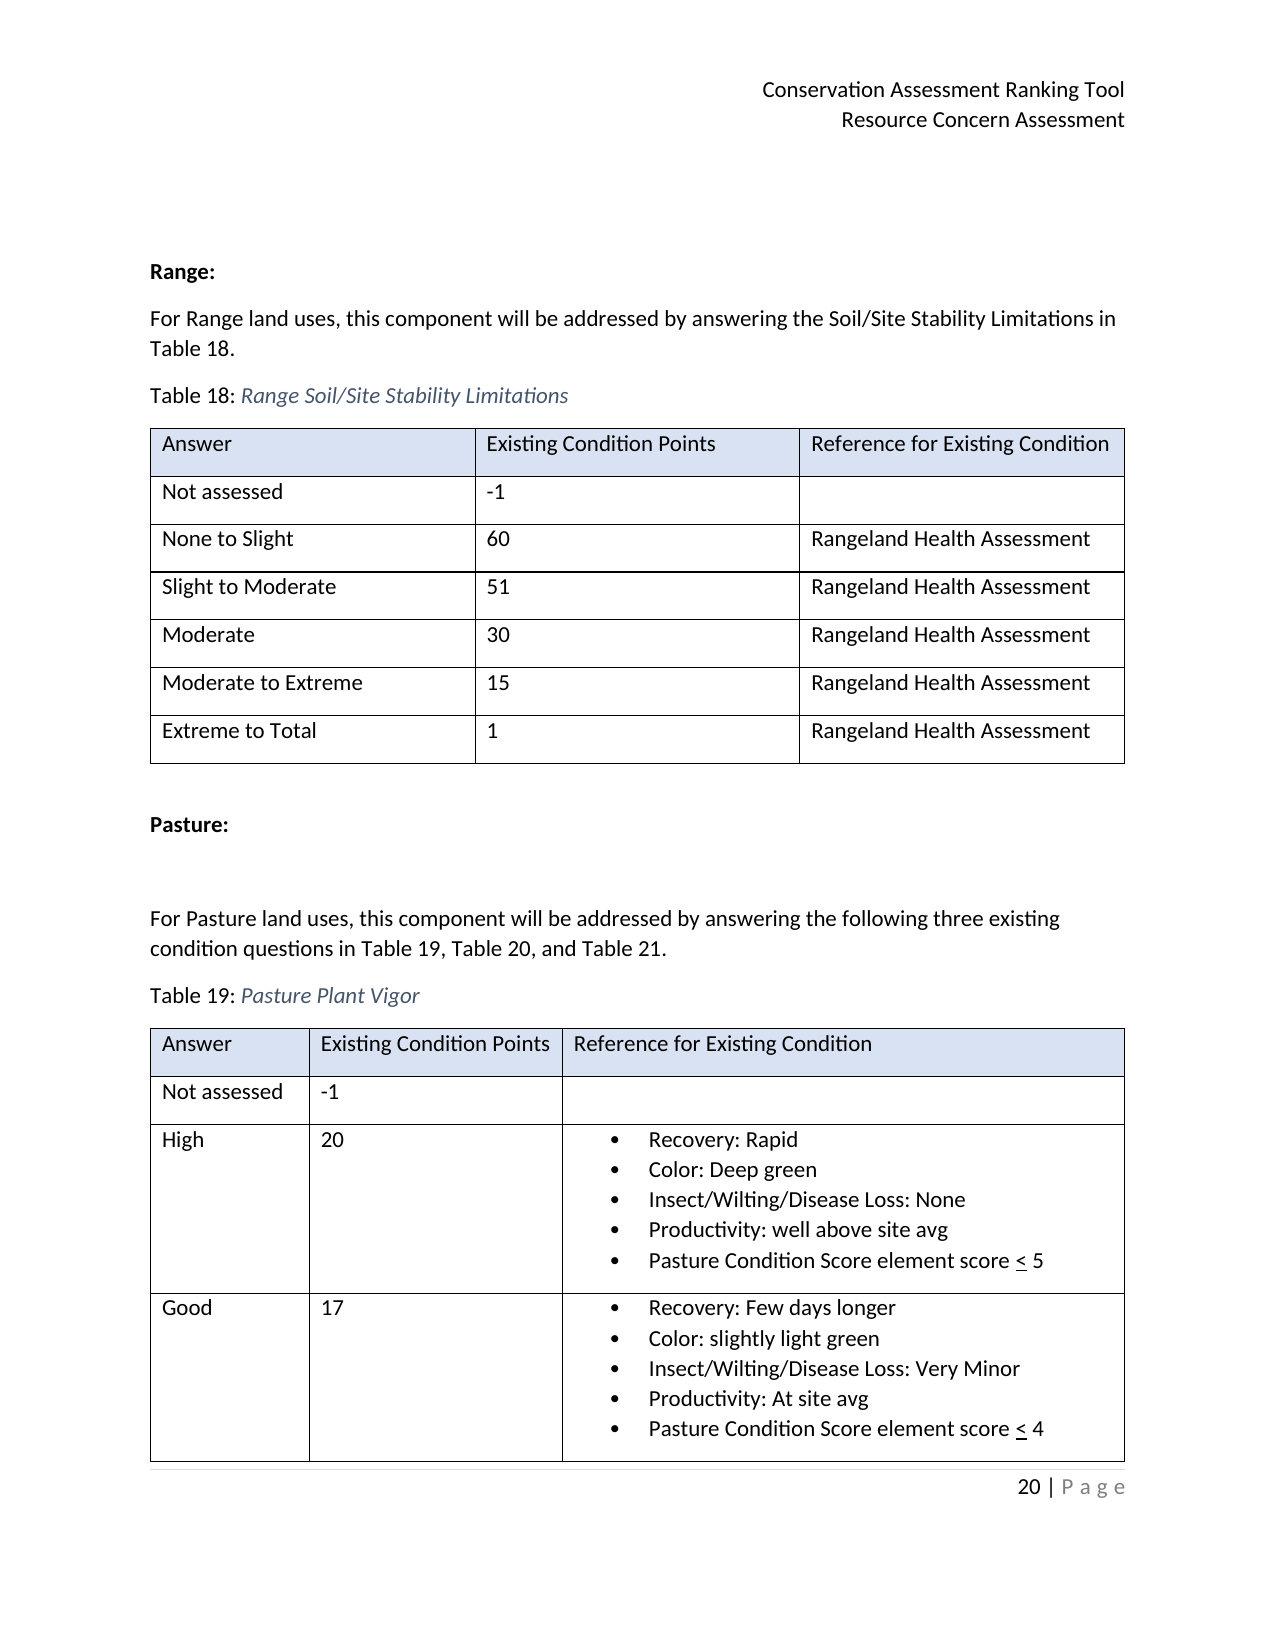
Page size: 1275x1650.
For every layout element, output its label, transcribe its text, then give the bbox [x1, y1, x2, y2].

table_cell Not assessed [151, 477, 475, 523]
table_header Answer [151, 429, 475, 476]
text Table 19: Pasture Plant Vigor [150, 981, 1125, 1009]
table_cell Recovery: Few days longer Color: slightly light green Insect/Wilting/Disease Loss: Very Minor Productivity: At site avg Pasture Condition Score element score < 4 [563, 1294, 1124, 1461]
table_cell Good [151, 1294, 309, 1461]
table_header Reference for Existing Condition [800, 429, 1124, 476]
table_header Existing Condition Points [476, 429, 799, 476]
table_cell Slight to Moderate [151, 573, 475, 619]
table_cell High [151, 1125, 309, 1292]
table_cell -1 [310, 1077, 562, 1124]
text Range: [150, 257, 1125, 285]
table_header Answer [151, 1029, 309, 1076]
table_cell 51 [476, 573, 799, 619]
table_header Reference for Existing Condition [563, 1029, 1124, 1076]
table_cell Not assessed [151, 1077, 309, 1124]
text For Pasture land uses, this component will be addressed by answering the following three existing condition questions in Table 19, Table 20, and Table 21. [150, 904, 1125, 962]
table_cell None to Slight [151, 525, 475, 571]
table_cell Rangeland Health Assessment [800, 525, 1124, 571]
table_cell 30 [476, 620, 799, 667]
table_cell 15 [476, 668, 799, 715]
table_cell [563, 1077, 1124, 1124]
table_cell Rangeland Health Assessment [800, 573, 1124, 619]
table_cell 20 [310, 1125, 562, 1292]
table_cell Recovery: Rapid Color: Deep green Insect/Wilting/Disease Loss: None Productivity: well above site avg Pasture Condition Score element score < 5 [563, 1125, 1124, 1292]
table_cell Extreme to Total [151, 716, 475, 763]
text For Range land uses, this component will be addressed by answering the Soil/Site Stability Limitations in Table 18. [150, 304, 1125, 362]
table_cell Rangeland Health Assessment [800, 716, 1124, 763]
table_header Existing Condition Points [310, 1029, 562, 1076]
text Pasture: [150, 811, 1125, 838]
table_cell 60 [476, 525, 799, 571]
table_cell 1 [476, 716, 799, 763]
table_cell -1 [476, 477, 799, 523]
table_cell Moderate to Extreme [151, 668, 475, 715]
table_cell [800, 477, 1124, 523]
table_cell Moderate [151, 620, 475, 667]
table_cell Rangeland Health Assessment [800, 620, 1124, 667]
table_cell 17 [310, 1294, 562, 1461]
text Table 18: Range Soil/Site Stability Limitations [150, 381, 1125, 409]
table_cell Rangeland Health Assessment [800, 668, 1124, 715]
